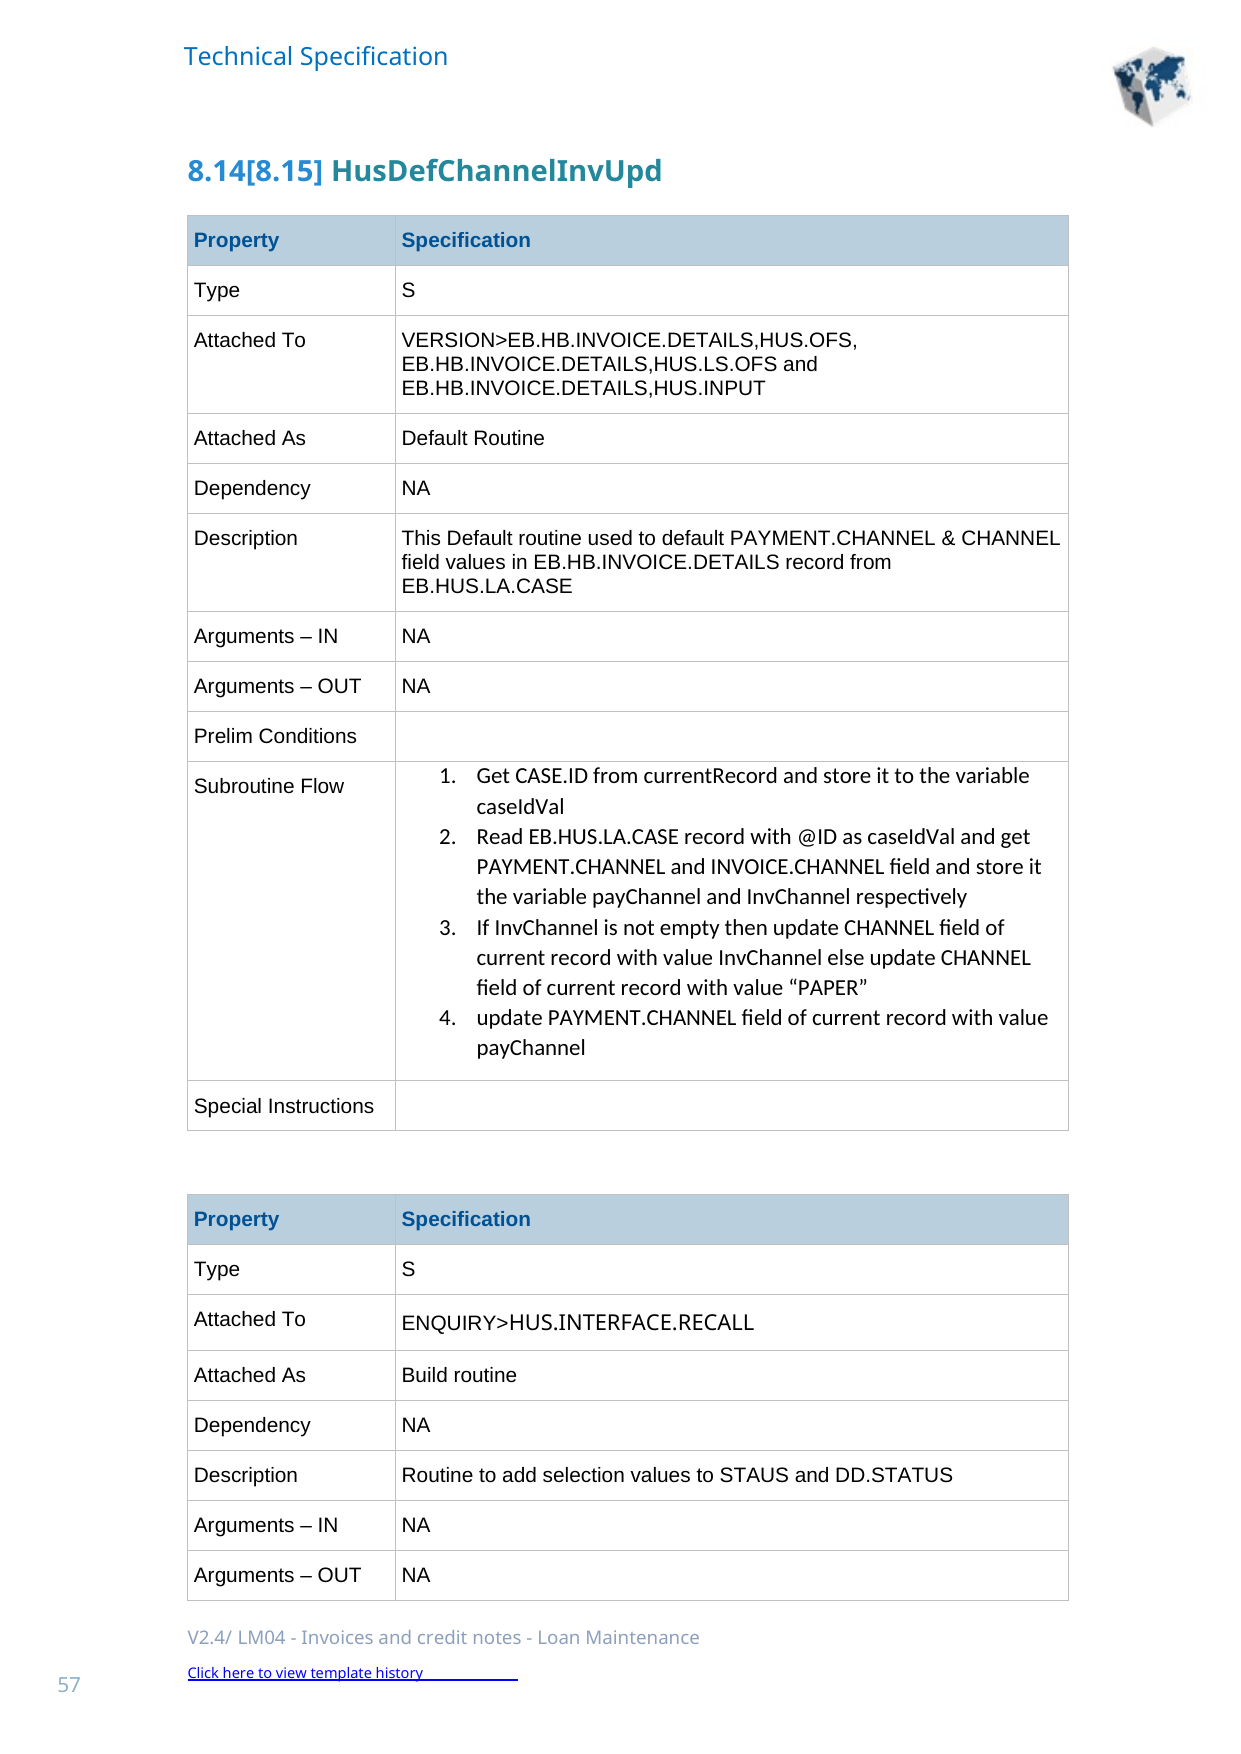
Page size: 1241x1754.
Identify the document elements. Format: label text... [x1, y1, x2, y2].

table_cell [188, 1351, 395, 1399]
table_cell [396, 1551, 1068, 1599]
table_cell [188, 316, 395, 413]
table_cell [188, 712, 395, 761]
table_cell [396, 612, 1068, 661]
subtitle HusDefChannelInvUpd [187, 150, 1053, 190]
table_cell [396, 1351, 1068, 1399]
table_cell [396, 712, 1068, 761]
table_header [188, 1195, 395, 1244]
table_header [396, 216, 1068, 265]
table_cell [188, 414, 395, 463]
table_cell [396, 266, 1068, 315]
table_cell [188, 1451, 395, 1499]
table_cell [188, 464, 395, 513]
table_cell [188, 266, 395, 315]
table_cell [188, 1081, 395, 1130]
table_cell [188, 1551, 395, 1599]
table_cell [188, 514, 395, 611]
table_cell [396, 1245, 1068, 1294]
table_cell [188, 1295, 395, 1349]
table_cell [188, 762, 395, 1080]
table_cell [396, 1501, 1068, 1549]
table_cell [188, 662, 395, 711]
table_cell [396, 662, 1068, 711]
picture [1100, 35, 1210, 141]
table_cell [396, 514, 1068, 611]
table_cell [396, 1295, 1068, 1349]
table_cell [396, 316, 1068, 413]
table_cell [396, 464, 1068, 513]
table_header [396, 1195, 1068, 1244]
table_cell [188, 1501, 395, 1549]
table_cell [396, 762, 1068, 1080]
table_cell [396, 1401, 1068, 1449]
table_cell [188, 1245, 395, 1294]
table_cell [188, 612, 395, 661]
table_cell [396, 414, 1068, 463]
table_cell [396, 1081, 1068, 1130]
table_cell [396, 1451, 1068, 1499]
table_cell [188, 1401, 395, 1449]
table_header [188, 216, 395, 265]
